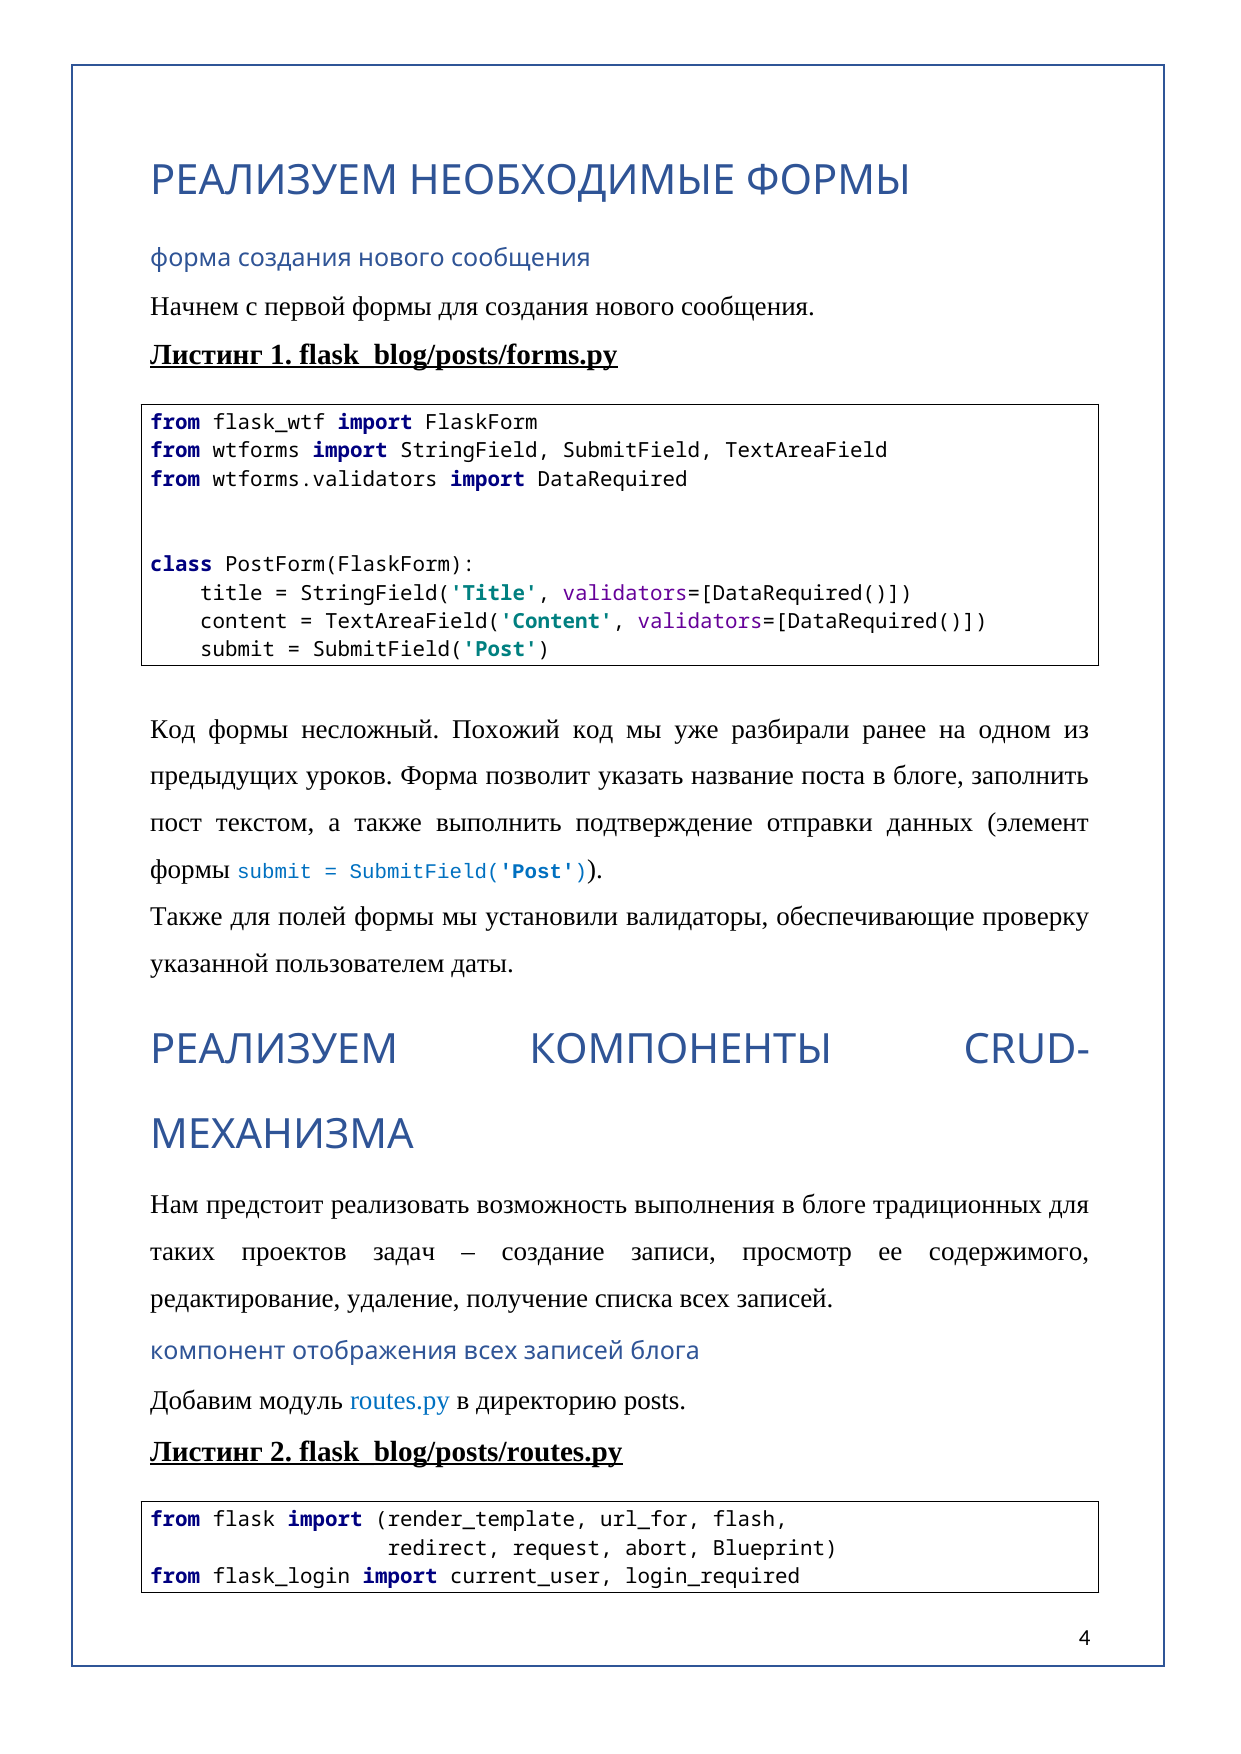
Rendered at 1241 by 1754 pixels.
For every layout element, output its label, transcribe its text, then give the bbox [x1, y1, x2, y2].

text Также для полей формы мы установили валидаторы, обеспечивающие проверку указанной пользователем даты. [150, 900, 1090, 978]
text Добавим модуль routes.py в директорию posts. [150, 1384, 1090, 1415]
text Листинг 2. flask_blog/posts/routes.py [150, 1434, 1090, 1468]
text Начнем с первой формы для создания нового сообщения. [150, 290, 1090, 321]
text Код формы несложный. Похожий код мы уже разбирали ранее на одном из предыдущих уроков. Форма позволит указать название поста в блоге, заполнить пост текстом, а также выполнить подтверждение отправки данных (элемент формы submit = SubmitField('Post')). [150, 713, 1090, 884]
subtitle РЕАЛИЗУЕМ НЕОБХОДИМЫЕ ФОРМЫ [150, 150, 1090, 207]
text Листинг 1. flask_blog/posts/forms.py [150, 337, 1090, 371]
subtitle РЕАЛИЗУЕМ КОМПОНЕНТЫ CRUD-МЕХАНИЗМА [150, 1018, 1090, 1160]
text from flask_wtf import FlaskForm from wtforms import StringField, SubmitField, TextAreaField from wtforms.validators import DataRequired class PostForm(FlaskForm): title = StringField('Title', validators=[DataRequired()]) content = TextAreaField('Content', validators=[DataRequired()]) submit = SubmitField('Post') [142, 405, 1098, 665]
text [142, 1502, 1098, 1592]
subtitle компонент отображения всех записей блога [150, 1333, 1090, 1367]
subtitle форма создания нового сообщения [150, 239, 1090, 273]
text Нам предстоит реализовать возможность выполнения в блоге традиционных для таких проектов задач – создание записи, просмотр ее содержимого, редактирование, удаление, получение списка всех записей. [150, 1189, 1090, 1313]
